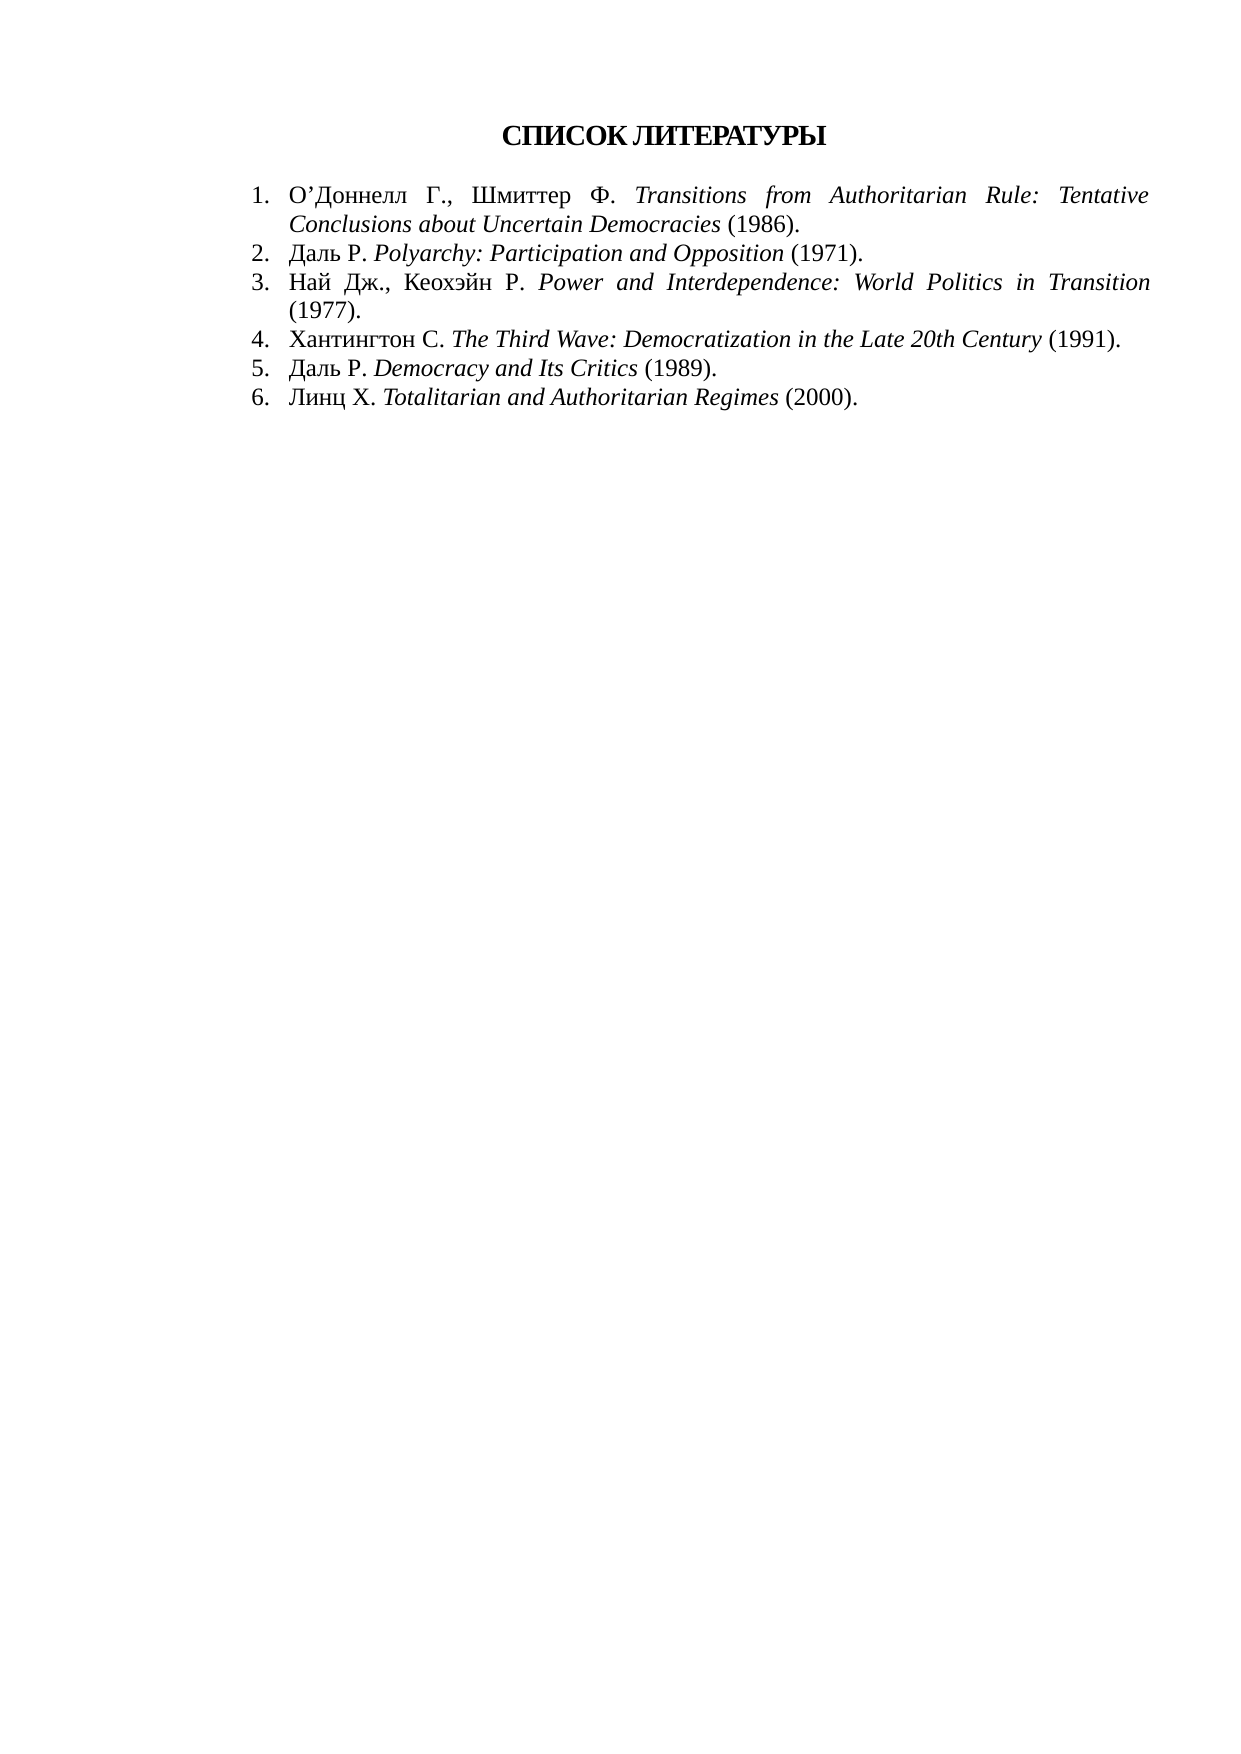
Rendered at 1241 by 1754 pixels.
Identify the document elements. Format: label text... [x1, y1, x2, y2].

list Най Дж., Кеохэйн Р. Power and Interdependence: World Politics in Transition (1977). [251, 267, 1152, 324]
list Даль Р. Democracy and Its Critics (1989). [251, 353, 1152, 382]
list О’Доннелл Г., Шмиттер Ф. Transitions from Authoritarian Rule: Tentative Conclusions about Uncertain Democracies (1986). [251, 180, 1152, 238]
title список литературы [177, 118, 1152, 152]
list Линц Х. Totalitarian and Authoritarian Regimes (2000). [251, 382, 1152, 410]
list Даль Р. Polyarchy: Participation and Opposition (1971). [251, 238, 1152, 267]
list Хантингтон С. The Third Wave: Democratization in the Late 20th Century (1991). [251, 324, 1152, 353]
